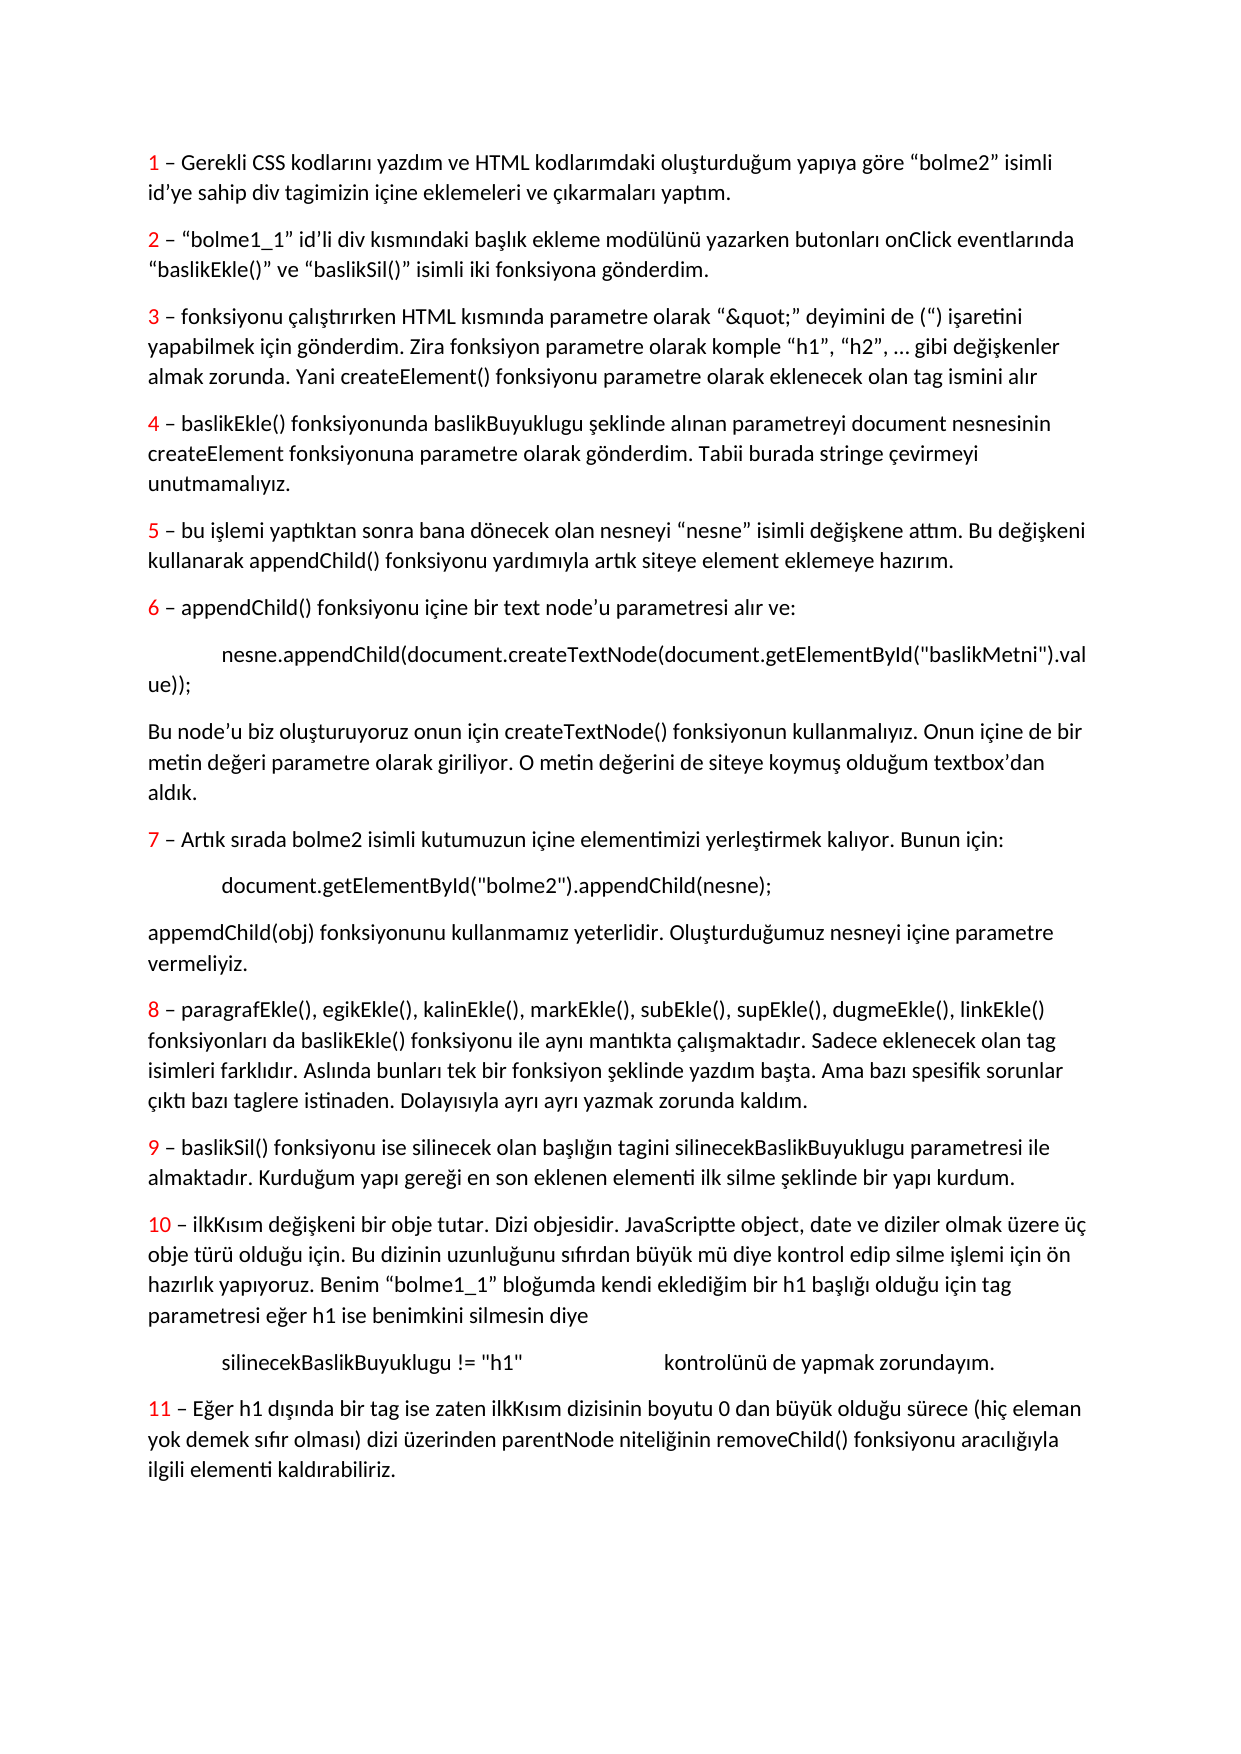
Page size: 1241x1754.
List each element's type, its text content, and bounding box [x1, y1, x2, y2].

text 4 – baslikEkle() fonksiyonunda baslikBuyuklugu şeklinde alınan parametreyi document nesnesinin createElement fonksiyonuna parametre olarak gönderdim. Tabii burada stringe çevirmeyi unutmamalıyız. [148, 409, 1093, 497]
text 2 – “bolme1_1” id’li div kısmındaki başlık ekleme modülünü yazarken butonları onClick eventlarında “baslikEkle()” ve “baslikSil()” isimli iki fonksiyona gönderdim. [148, 225, 1093, 283]
text silinecekBaslikBuyuklugu != "h1" kontrolünü de yapmak zorundayım. [148, 1348, 1093, 1376]
text Bu node’u biz oluşturuyoruz onun için createTextNode() fonksiyonun kullanmalıyız. Onun içine de bir metin değeri parametre olarak giriliyor. O metin değerini de siteye koymuş olduğum textbox’dan aldık. [148, 717, 1093, 806]
text 1 – Gerekli CSS kodlarını yazdım ve HTML kodlarımdaki oluşturduğum yapıya göre “bolme2” isimli id’ye sahip div tagimizin içine eklemeleri ve çıkarmaları yaptım. [148, 148, 1093, 206]
text 3 – fonksiyonu çalıştırırken HTML kısmında parametre olarak “&quot;” deyimini de (“) işaretini yapabilmek için gönderdim. Zira fonksiyon parametre olarak komple “h1”, “h2”, … gibi değişkenler almak zorunda. Yani createElement() fonksiyonu parametre olarak eklenecek olan tag ismini alır [148, 302, 1093, 390]
text 7 – Artık sırada bolme2 isimli kutumuzun içine elementimizi yerleştirmek kalıyor. Bunun için: [148, 825, 1093, 853]
text 8 – paragrafEkle(), egikEkle(), kalinEkle(), markEkle(), subEkle(), supEkle(), dugmeEkle(), linkEkle() fonksiyonları da baslikEkle() fonksiyonu ile aynı mantıkta çalışmaktadır. Sadece eklenecek olan tag isimleri farklıdır. Aslında bunları tek bir fonksiyon şeklinde yazdım başta. Ama bazı spesifik sorunlar çıktı bazı taglere istinaden. Dolayısıyla ayrı ayrı yazmak zorunda kaldım. [148, 996, 1093, 1114]
text document.getElementById("bolme2").appendChild(nesne); [148, 872, 1093, 899]
text 11 – Eğer h1 dışında bir tag ise zaten ilkKısım dizisinin boyutu 0 dan büyük olduğu sürece (hiç eleman yok demek sıfır olması) dizi üzerinden parentNode niteliğinin removeChild() fonksiyonu aracılığıyla ilgili elementi kaldırabiliriz. [148, 1394, 1093, 1483]
text 9 – baslikSil() fonksiyonu ise silinecek olan başlığın tagini silinecekBaslikBuyuklugu parametresi ile almaktadır. Kurduğum yapı gereği en son eklenen elementi ilk silme şeklinde bir yapı kurdum. [148, 1133, 1093, 1191]
text 10 – ilkKısım değişkeni bir obje tutar. Dizi objesidir. JavaScriptte object, date ve diziler olmak üzere üç obje türü olduğu için. Bu dizinin uzunluğunu sıfırdan büyük mü diye kontrol edip silme işlemi için ön hazırlık yapıyoruz. Benim “bolme1_1” bloğumda kendi eklediğim bir h1 başlığı olduğu için tag parametresi eğer h1 ise benimkini silmesin diye [148, 1210, 1093, 1329]
text 5 – bu işlemi yaptıktan sonra bana dönecek olan nesneyi “nesne” isimli değişkene attım. Bu değişkeni kullanarak appendChild() fonksiyonu yardımıyla artık siteye element eklemeye hazırım. [148, 516, 1093, 574]
text nesne.appendChild(document.createTextNode(document.getElementById("baslikMetni").value)); [148, 640, 1093, 698]
text 6 – appendChild() fonksiyonu içine bir text node’u parametresi alır ve: [148, 593, 1093, 621]
text appemdChild(obj) fonksiyonunu kullanmamız yeterlidir. Oluşturduğumuz nesneyi içine parametre vermeliyiz. [148, 918, 1093, 977]
